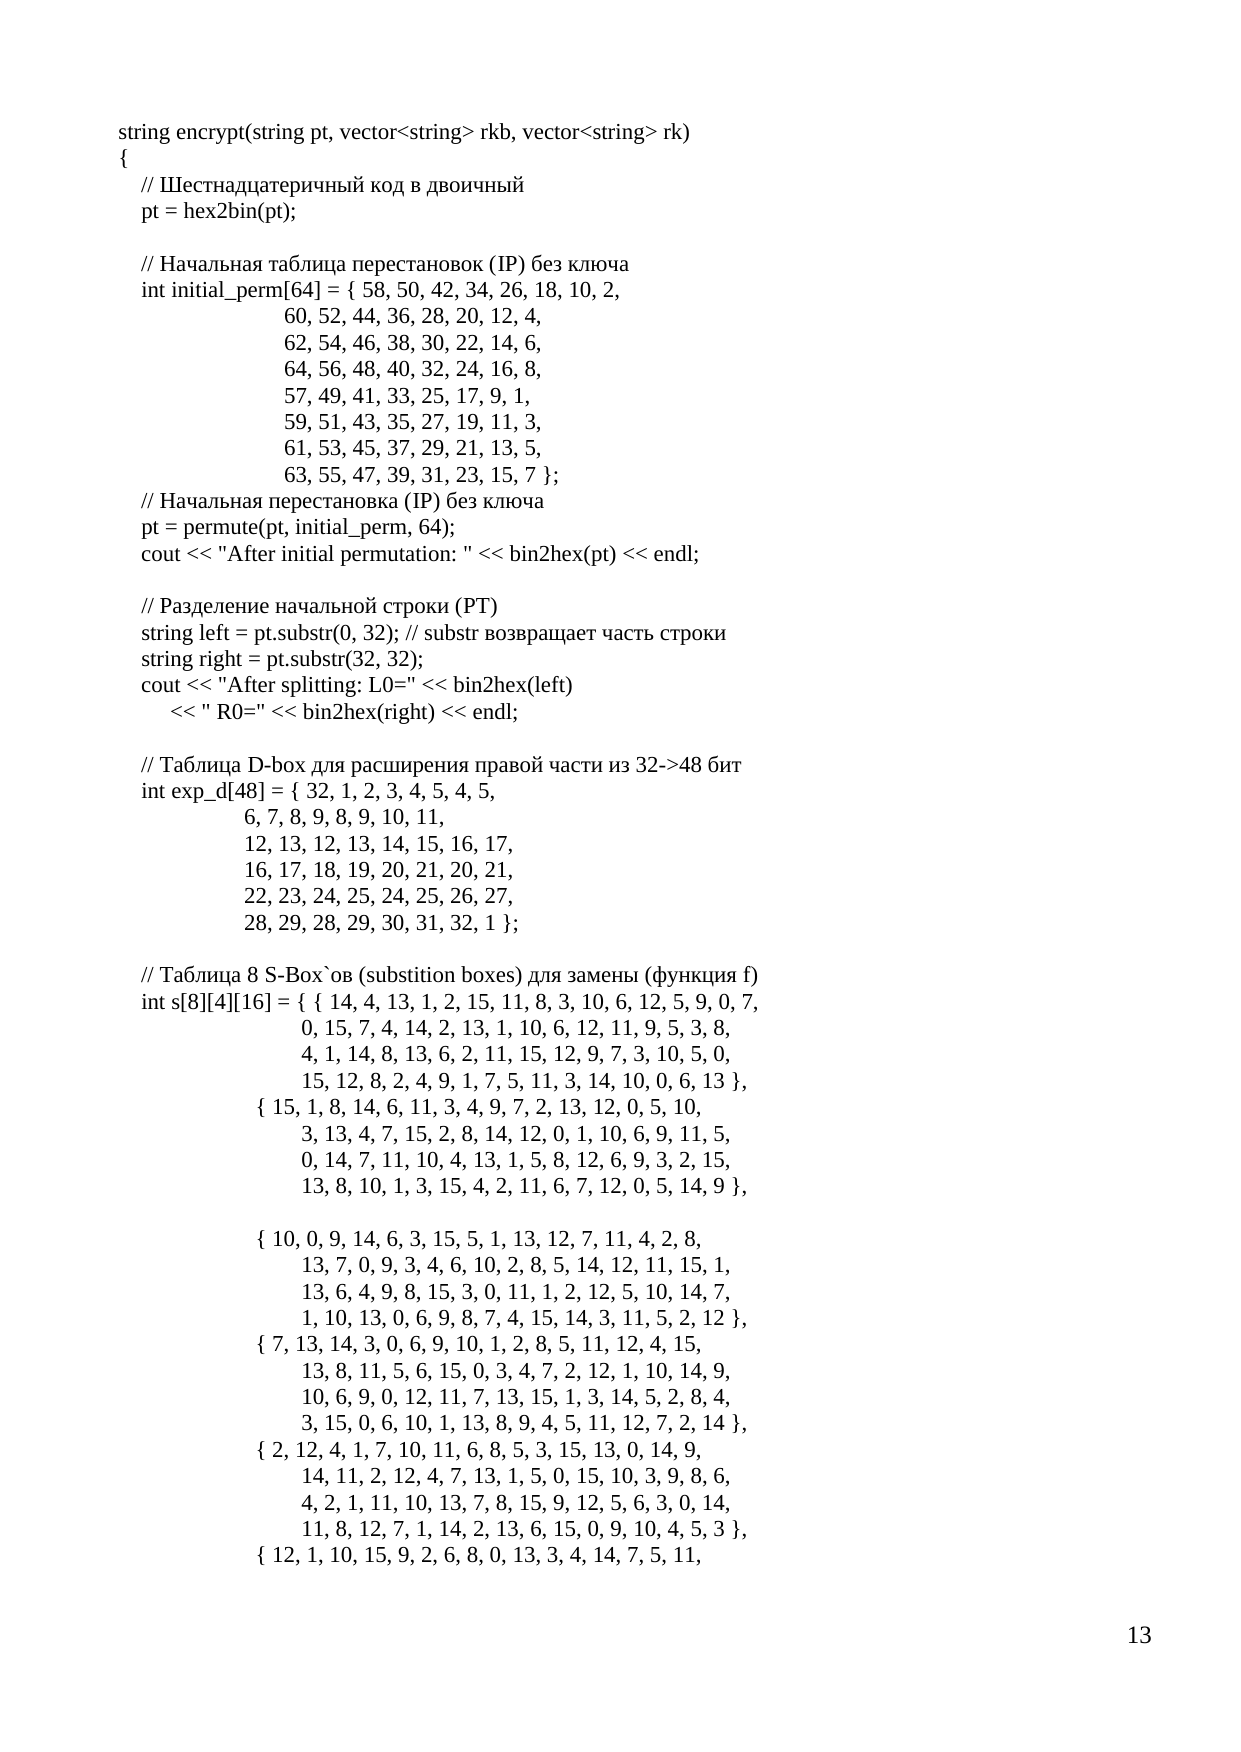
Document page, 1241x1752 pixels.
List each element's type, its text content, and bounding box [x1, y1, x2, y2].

text 64, 56, 48, 40, 32, 24, 16, 8, [118, 355, 1152, 382]
text 13, 8, 11, 5, 6, 15, 0, 3, 4, 7, 2, 12, 1, 10, 14, 9, [118, 1357, 1152, 1383]
text 6, 7, 8, 9, 8, 9, 10, 11, [118, 803, 1152, 830]
text // Разделение начальной строки (PT) [118, 592, 1152, 619]
text { 7, 13, 14, 3, 0, 6, 9, 10, 1, 2, 8, 5, 11, 12, 4, 15, [118, 1330, 1152, 1357]
text 13, 8, 10, 1, 3, 15, 4, 2, 11, 6, 7, 12, 0, 5, 14, 9 }, [118, 1172, 1152, 1199]
text 61, 53, 45, 37, 29, 21, 13, 5, [118, 434, 1152, 461]
text 60, 52, 44, 36, 28, 20, 12, 4, [118, 303, 1152, 329]
text 22, 23, 24, 25, 24, 25, 26, 27, [118, 882, 1152, 909]
text 4, 2, 1, 11, 10, 13, 7, 8, 15, 9, 12, 5, 6, 3, 0, 14, [118, 1488, 1152, 1515]
text pt = permute(pt, initial_perm, 64); [118, 513, 1152, 540]
text 10, 6, 9, 0, 12, 11, 7, 13, 15, 1, 3, 14, 5, 2, 8, 4, [118, 1383, 1152, 1409]
text 12, 13, 12, 13, 14, 15, 16, 17, [118, 830, 1152, 856]
text 11, 8, 12, 7, 1, 14, 2, 13, 6, 15, 0, 9, 10, 4, 5, 3 }, [118, 1515, 1152, 1541]
text 28, 29, 28, 29, 30, 31, 32, 1 }; [118, 909, 1152, 935]
text pt = hex2bin(pt); [118, 197, 1152, 223]
text cout << "After splitting: L0=" << bin2hex(left) [118, 672, 1152, 698]
text int exp_d[48] = { 32, 1, 2, 3, 4, 5, 4, 5, [118, 777, 1152, 803]
text 16, 17, 18, 19, 20, 21, 20, 21, [118, 856, 1152, 882]
text { [118, 144, 1152, 171]
text 0, 14, 7, 11, 10, 4, 13, 1, 5, 8, 12, 6, 9, 3, 2, 15, [118, 1146, 1152, 1172]
text 3, 13, 4, 7, 15, 2, 8, 14, 12, 0, 1, 10, 6, 9, 11, 5, [118, 1119, 1152, 1146]
text { 10, 0, 9, 14, 6, 3, 15, 5, 1, 13, 12, 7, 11, 4, 2, 8, [118, 1225, 1152, 1251]
text 63, 55, 47, 39, 31, 23, 15, 7 }; [118, 461, 1152, 487]
text 1, 10, 13, 0, 6, 9, 8, 7, 4, 15, 14, 3, 11, 5, 2, 12 }, [118, 1304, 1152, 1330]
text 57, 49, 41, 33, 25, 17, 9, 1, [118, 382, 1152, 408]
text // Начальная таблица перестановок (IP) без ключа [118, 250, 1152, 276]
text 3, 15, 0, 6, 10, 1, 13, 8, 9, 4, 5, 11, 12, 7, 2, 14 }, [118, 1409, 1152, 1436]
text int initial_perm[64] = { 58, 50, 42, 34, 26, 18, 10, 2, [118, 276, 1152, 303]
text 13, 6, 4, 9, 8, 15, 3, 0, 11, 1, 2, 12, 5, 10, 14, 7, [118, 1278, 1152, 1304]
text string left = pt.substr(0, 32); // substr возвращает часть строки [118, 619, 1152, 645]
text { 15, 1, 8, 14, 6, 11, 3, 4, 9, 7, 2, 13, 12, 0, 5, 10, [118, 1093, 1152, 1119]
text int s[8][4][16] = { { 14, 4, 13, 1, 2, 15, 11, 8, 3, 10, 6, 12, 5, 9, 0, 7, [118, 988, 1152, 1014]
text // Начальная перестановка (IP) без ключа [118, 487, 1152, 513]
text string right = pt.substr(32, 32); [118, 645, 1152, 672]
text { 12, 1, 10, 15, 9, 2, 6, 8, 0, 13, 3, 4, 14, 7, 5, 11, [118, 1541, 1152, 1568]
text 14, 11, 2, 12, 4, 7, 13, 1, 5, 0, 15, 10, 3, 9, 8, 6, [118, 1462, 1152, 1488]
text 4, 1, 14, 8, 13, 6, 2, 11, 15, 12, 9, 7, 3, 10, 5, 0, [118, 1041, 1152, 1067]
text 62, 54, 46, 38, 30, 22, 14, 6, [118, 329, 1152, 355]
text // Шестнадцатеричный код в двоичный [118, 171, 1152, 197]
text 13, 7, 0, 9, 3, 4, 6, 10, 2, 8, 5, 14, 12, 11, 15, 1, [118, 1251, 1152, 1278]
text cout << "After initial permutation: " << bin2hex(pt) << endl; [118, 540, 1152, 566]
text { 2, 12, 4, 1, 7, 10, 11, 6, 8, 5, 3, 15, 13, 0, 14, 9, [118, 1436, 1152, 1462]
text // Таблица 8 S-Box`ов (substition boxes) для замены (функция f) [118, 961, 1152, 988]
text << " R0=" << bin2hex(right) << endl; [118, 698, 1152, 724]
text string encrypt(string pt, vector<string> rkb, vector<string> rk) [118, 118, 1152, 144]
text 0, 15, 7, 4, 14, 2, 13, 1, 10, 6, 12, 11, 9, 5, 3, 8, [118, 1014, 1152, 1041]
text 59, 51, 43, 35, 27, 19, 11, 3, [118, 408, 1152, 434]
text // Таблица D-box для расширения правой части из 32->48 бит [118, 751, 1152, 777]
text 15, 12, 8, 2, 4, 9, 1, 7, 5, 11, 3, 14, 10, 0, 6, 13 }, [118, 1067, 1152, 1093]
